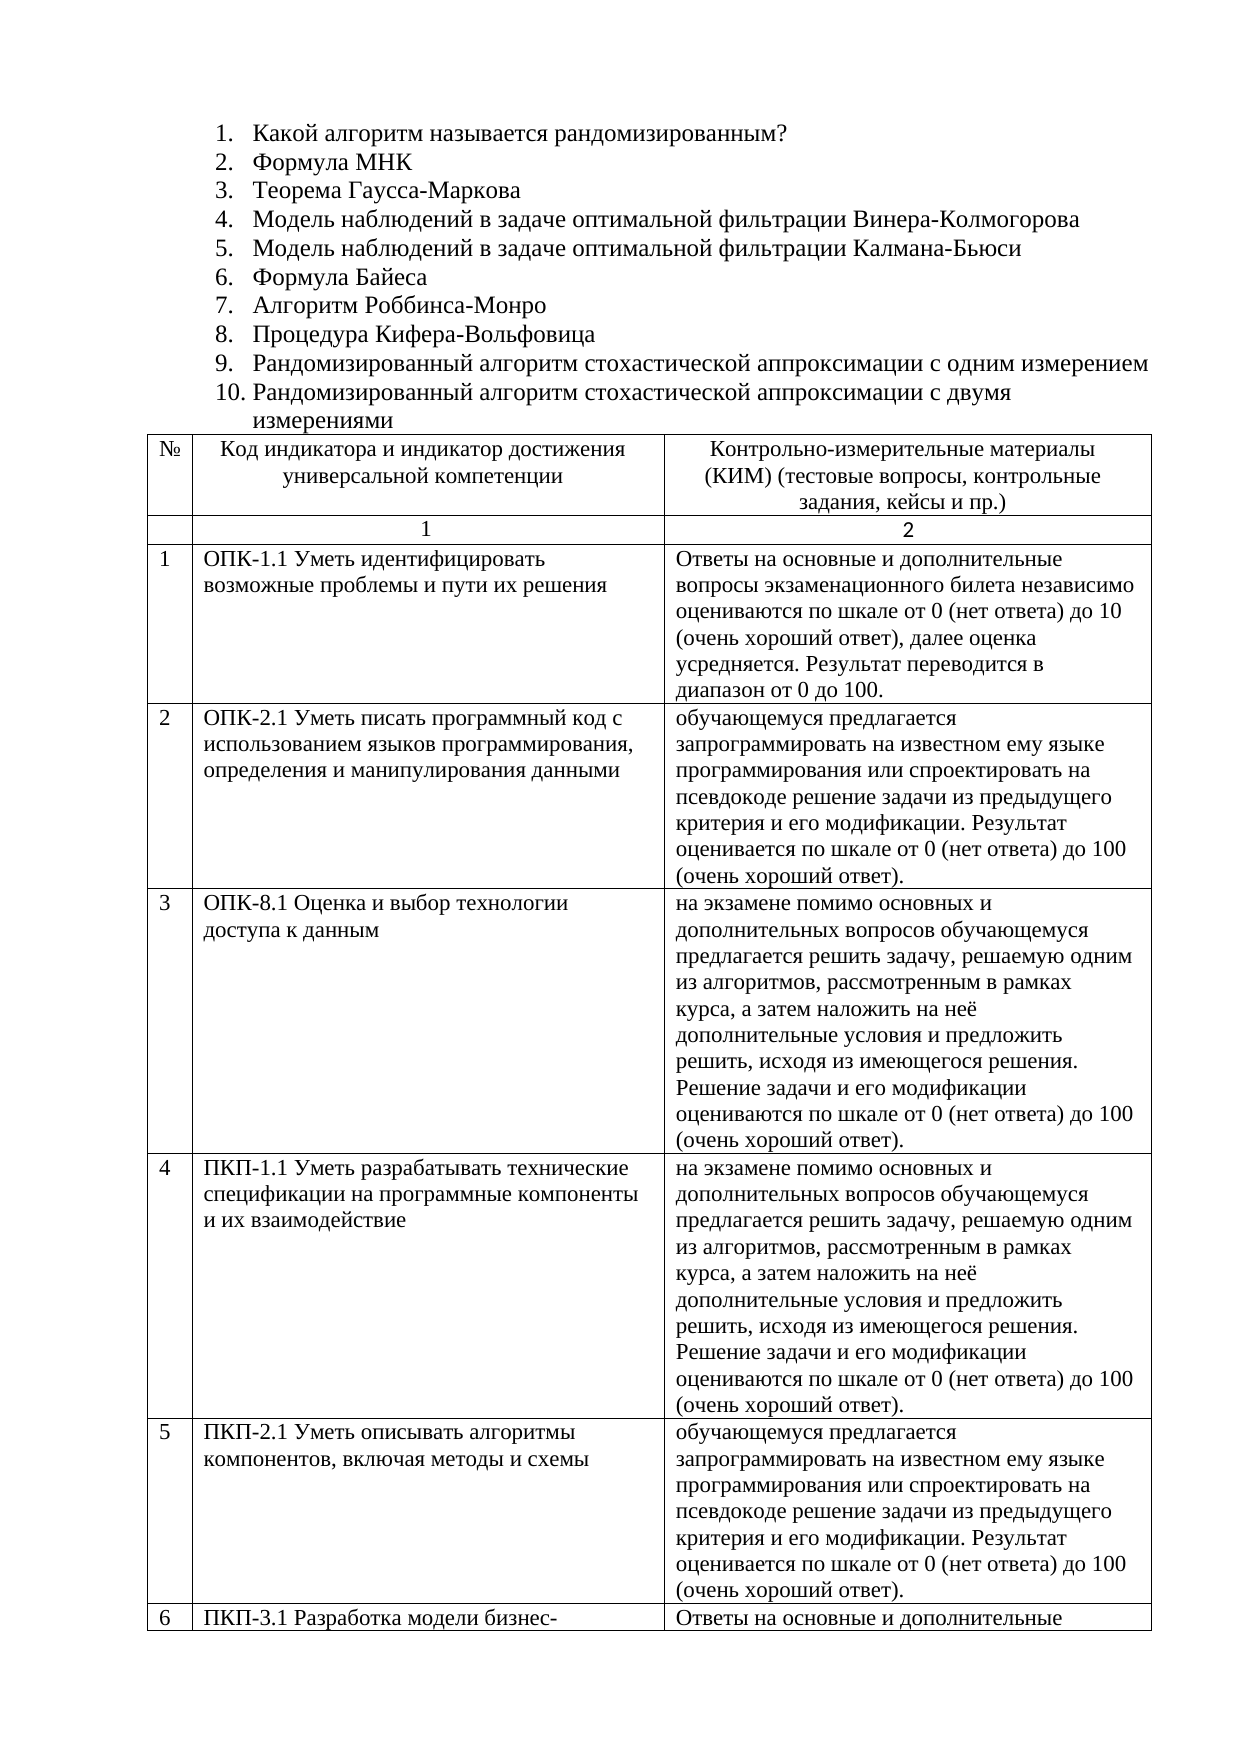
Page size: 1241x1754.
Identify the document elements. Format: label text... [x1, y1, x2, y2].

list Модель наблюдений в задаче оптимальной фильтрации Винера-Колмогорова [215, 204, 1152, 233]
list Формула Байеса [215, 262, 1152, 291]
table_cell на экзамене помимо основных и дополнительных вопросов обучающемуся предлагается решить задачу, решаемую одним из алгоритмов, рассмотренным в рамках курса, а затем наложить на неё дополнительные условия и предложить решить, исходя из имеющегося решения. Решение задачи и его модификации оцениваются по шкале от 0 (нет ответа) до 100 (очень хороший ответ). [665, 889, 1151, 1153]
table_cell 5 [148, 1419, 192, 1603]
table_cell ОПК-8.1 Оценка и выбор технологии доступа к данным [193, 889, 664, 1153]
table_cell 2 [665, 516, 1151, 543]
list Алгоритм Роббинса-Монро [215, 291, 1152, 319]
table_cell 6 [148, 1604, 192, 1630]
table_cell обучающемуся предлагается запрограммировать на известном ему языке программирования или спроектировать на псевдокоде решение задачи из предыдущего критерия и его модификации. Результат оценивается по шкале от 0 (нет ответа) до 100 (очень хороший ответ). [665, 704, 1151, 888]
list Теорема Гаусса-Маркова [215, 176, 1152, 204]
list Рандомизированный алгоритм стохастической аппроксимации с одним измерением [215, 348, 1152, 377]
table_cell на экзамене помимо основных и дополнительных вопросов обучающемуся предлагается решить задачу, решаемую одним из алгоритмов, рассмотренным в рамках курса, а затем наложить на неё дополнительные условия и предложить решить, исходя из имеющегося решения. Решение задачи и его модификации оцениваются по шкале от 0 (нет ответа) до 100 (очень хороший ответ). [665, 1154, 1151, 1417]
list Какой алгоритм называется рандомизированным? [215, 118, 1152, 147]
table_cell 1 [193, 516, 664, 543]
table_cell обучающемуся предлагается запрограммировать на известном ему языке программирования или спроектировать на псевдокоде решение задачи из предыдущего критерия и его модификации. Результат оценивается по шкале от 0 (нет ответа) до 100 (очень хороший ответ). [665, 1419, 1151, 1603]
table_cell 1 [148, 545, 192, 703]
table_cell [193, 1604, 664, 1630]
table_cell ОПК-1.1 Уметь идентифицировать возможные проблемы и пути их решения [193, 545, 664, 703]
table_cell ПКП-1.1 Уметь разрабатывать технические спецификации на программные компоненты и их взаимодействие [193, 1154, 664, 1417]
list Рандомизированный алгоритм стохастической аппроксимации с двумя измерениями [215, 377, 1152, 434]
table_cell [665, 1604, 1151, 1630]
list Модель наблюдений в задаче оптимальной фильтрации Калмана-Бьюси [215, 233, 1152, 262]
table_cell 3 [148, 889, 192, 1153]
table_header Контрольно-измерительные материалы (КИМ) (тестовые вопросы, контрольные задания, кейсы и пр.) [665, 435, 1151, 514]
table_header № [148, 435, 192, 514]
table_cell [148, 516, 192, 543]
table_cell 4 [148, 1154, 192, 1417]
table_cell 2 [148, 704, 192, 888]
table_header Код индикатора и индикатор достижения универсальной компетенции [193, 435, 664, 514]
list Формула МНК [215, 147, 1152, 176]
list Процедура Кифера-Вольфовица [215, 319, 1152, 348]
table_cell ПКП-2.1 Уметь описывать алгоритмы компонентов, включая методы и схемы [193, 1419, 664, 1603]
table_cell ОПК-2.1 Уметь писать программный код с использованием языков программирования, определения и манипулирования данными [193, 704, 664, 888]
